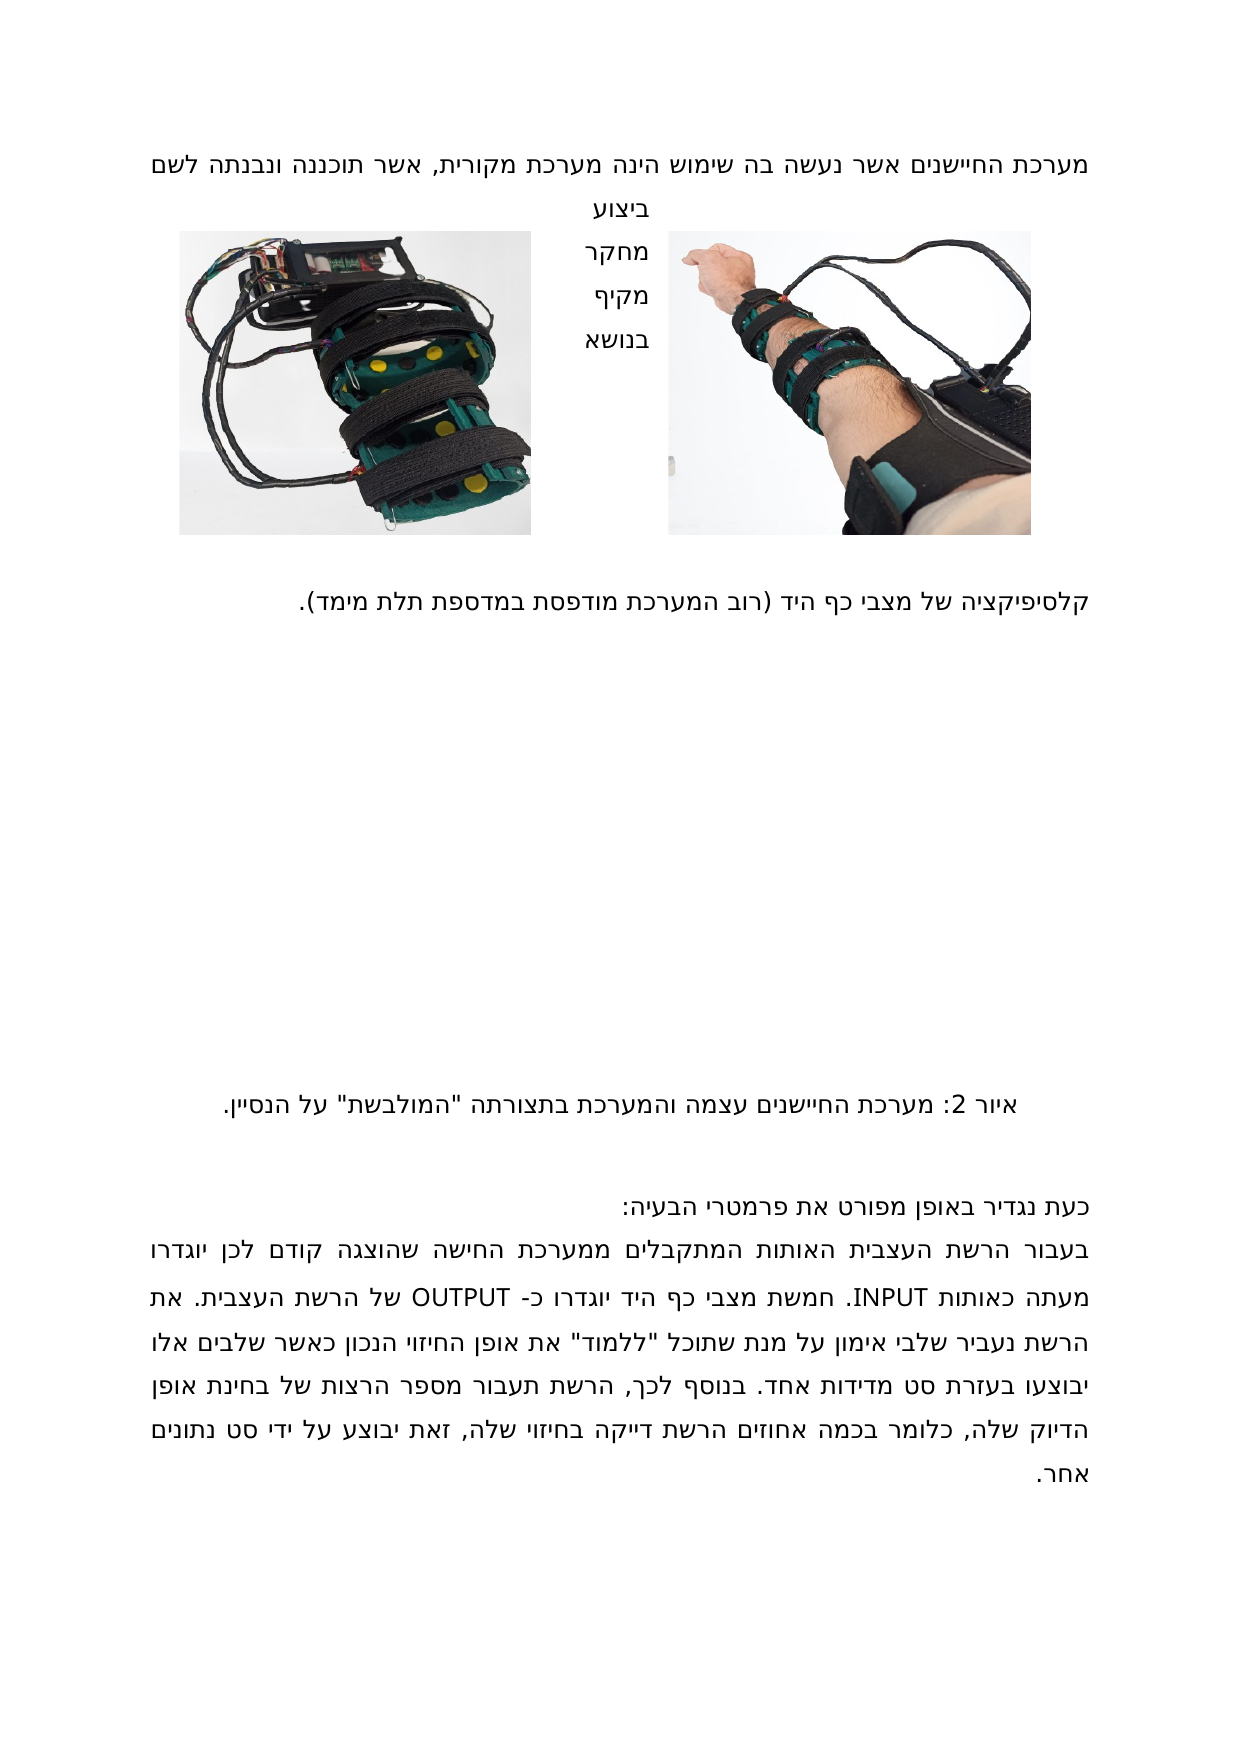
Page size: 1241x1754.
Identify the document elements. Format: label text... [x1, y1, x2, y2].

text כעת נגדיר באופן מפורט את פרמטרי הבעיה: [150, 1192, 1090, 1221]
text בעבור הרשת העצבית האותות המתקבלים ממערכת החישה שהוצגה קודם לכן יוגדרו מעתה כאותות INPUT. חמשת מצבי כף היד יוגדרו כ- OUTPUT של הרשת העצבית. את הרשת נעביר שלבי אימון על מנת שתוכל "ללמוד" את אופן החיזוי הנכון כאשר שלבים אלו יבוצעו בעזרת סט מדידות אחד. בנוסף לכך, הרשת תעבור מספר הרצות של בחינת אופן הדיוק שלה, כלומר בכמה אחוזים הרשת דייקה בחיזוי שלה, זאת יבוצע על ידי סט נתונים אחר. [150, 1235, 1090, 1488]
picture [179, 231, 531, 535]
text איור 2: מערכת החיישנים עצמה והמערכת בתצורתה "המולבשת" על הנסיין. [150, 1091, 1090, 1120]
picture [668, 231, 1031, 535]
